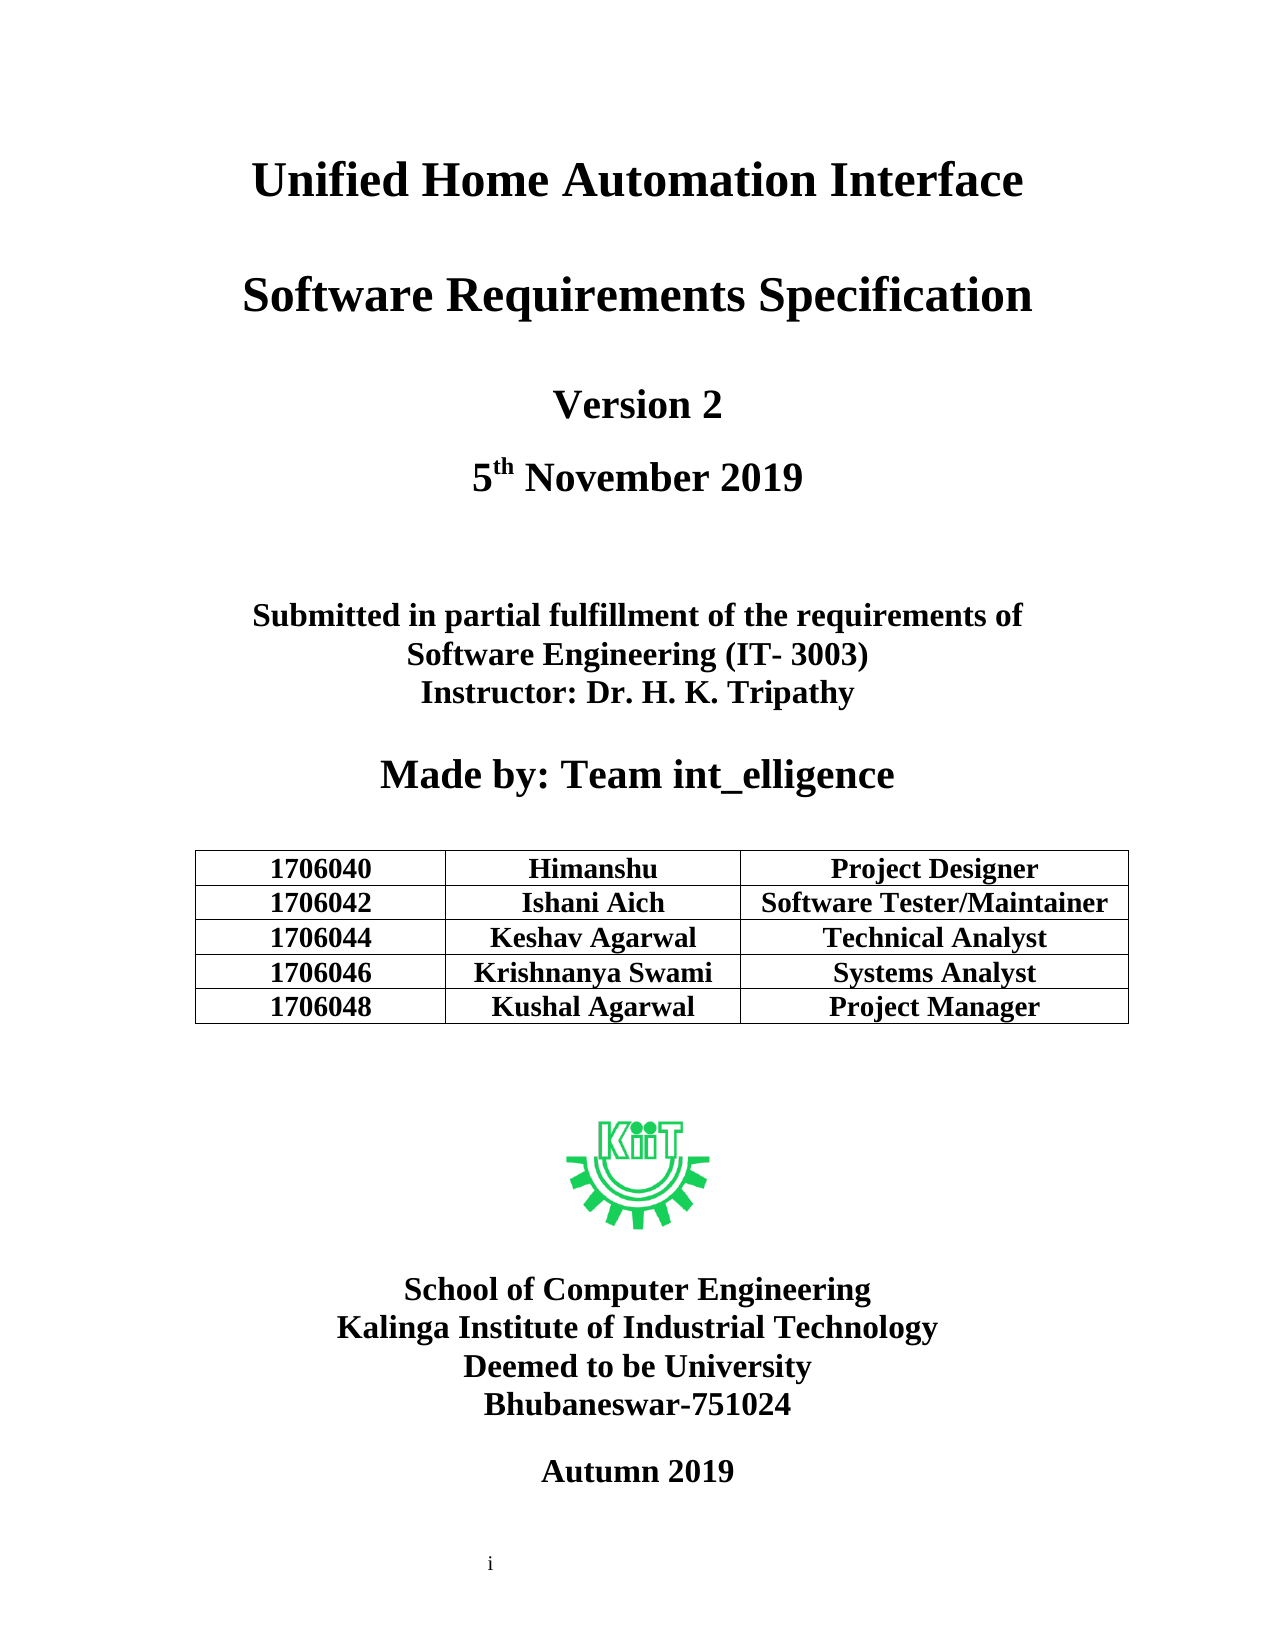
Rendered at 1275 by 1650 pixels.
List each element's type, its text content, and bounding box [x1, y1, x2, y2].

text Submitted in partial fulfillment of the requirements of [187, 596, 1087, 634]
text Bhubaneswar-751024 [187, 1384, 1087, 1423]
text School of Computer Engineering [187, 1269, 1087, 1308]
table_cell Krishnanya Swami [446, 955, 740, 988]
text Deemed to be University [187, 1346, 1087, 1384]
table_cell 1706044 [196, 920, 445, 954]
text 5th November 2019 [187, 452, 1087, 500]
text Version 2 [187, 380, 1087, 428]
table_cell 1706046 [196, 955, 445, 988]
table_cell 1706042 [196, 886, 445, 919]
text Instructor: Dr. H. K. Tripathy [187, 672, 1087, 711]
table_cell Kushal Agarwal [446, 989, 740, 1023]
text Software Engineering (IT- 3003) [187, 634, 1087, 672]
table_cell 1706048 [196, 989, 445, 1023]
table_cell Project Manager [741, 989, 1128, 1023]
table_header 1706040 [196, 851, 445, 884]
text Software Requirements Specification [187, 265, 1087, 322]
table_cell Systems Analyst [741, 955, 1128, 988]
text Made by: Team int_elligence [187, 749, 1087, 797]
table_cell Ishani Aich [446, 886, 740, 919]
table_header Himanshu [446, 851, 740, 884]
text Autumn 2019 [187, 1451, 1087, 1490]
table_cell Software Tester/Maintainer [741, 886, 1128, 919]
table_cell Technical Analyst [741, 920, 1128, 954]
table_header Project Designer [741, 851, 1128, 884]
text Kalinga Institute of Industrial Technology [187, 1308, 1087, 1346]
text Unified Home Automation Interface [187, 150, 1087, 207]
table_cell Keshav Agarwal [446, 920, 740, 954]
picture [564, 1119, 711, 1231]
